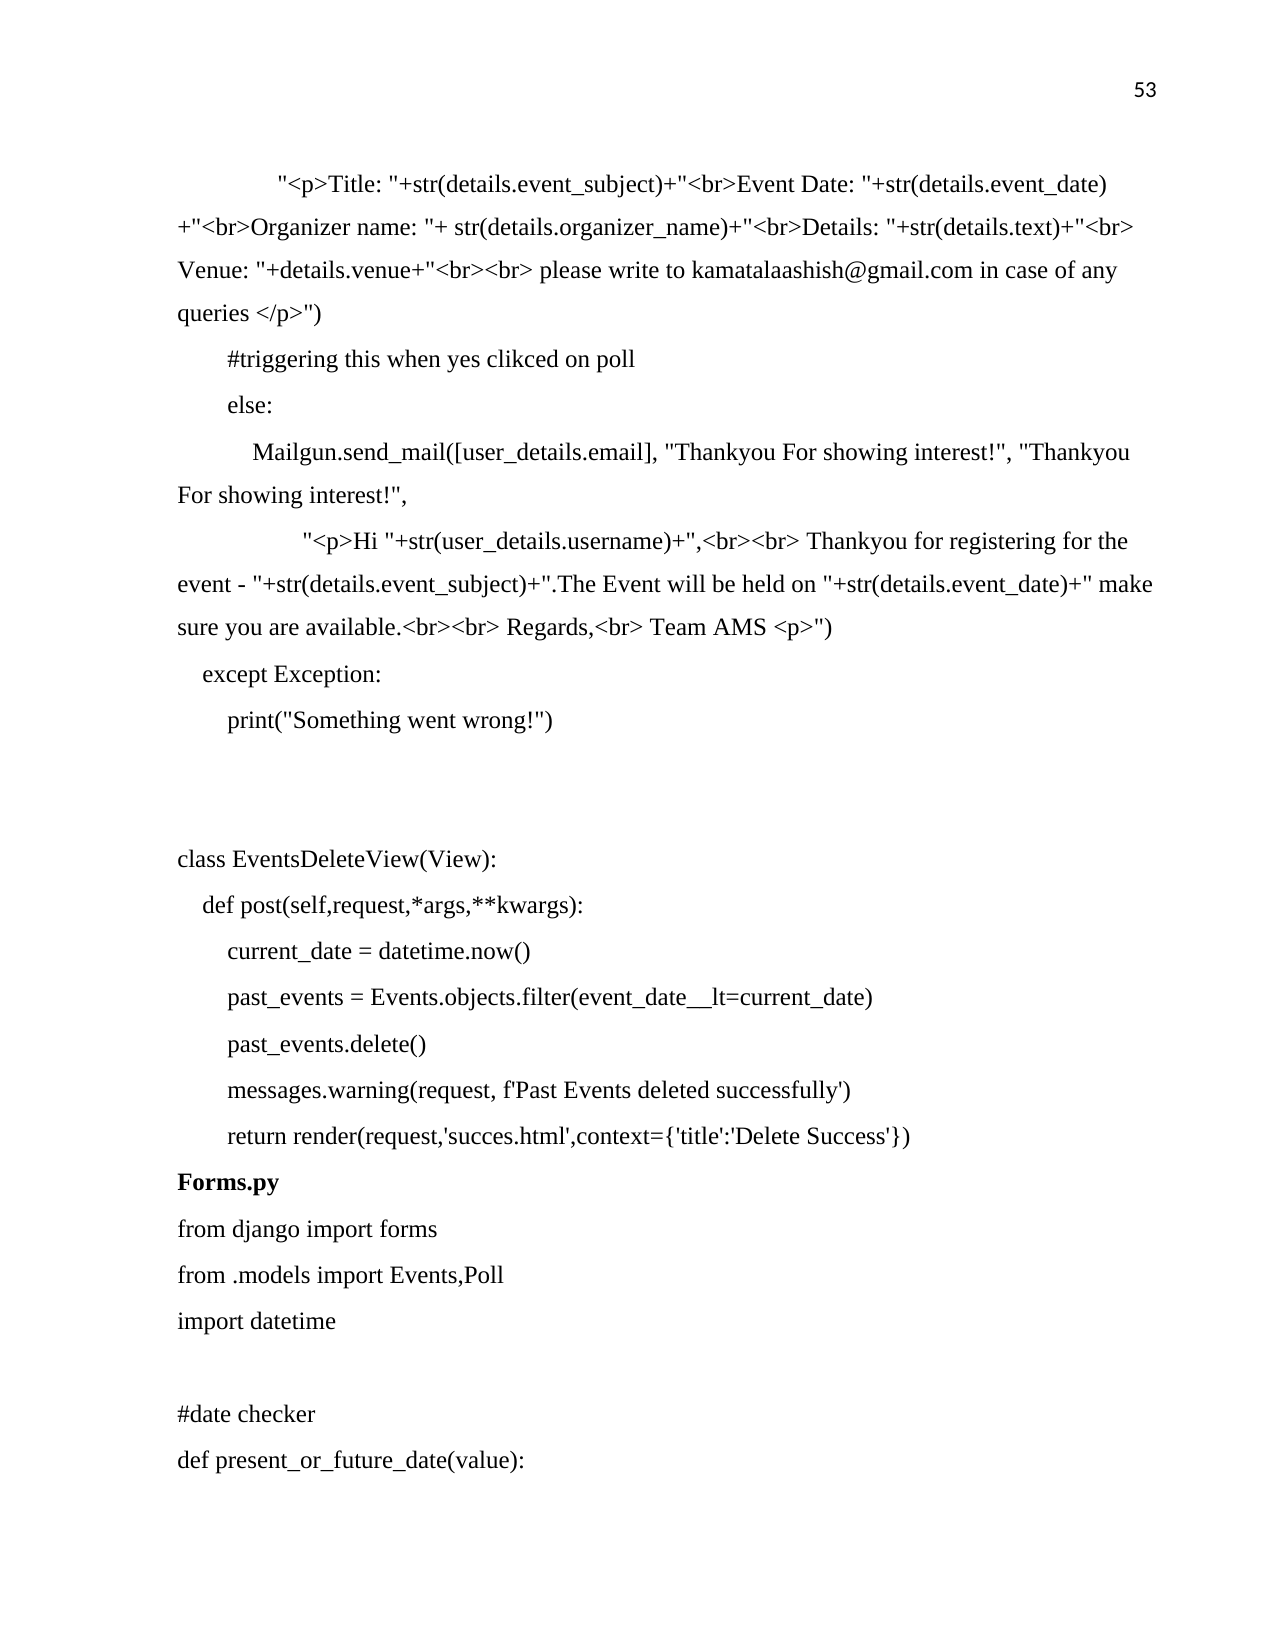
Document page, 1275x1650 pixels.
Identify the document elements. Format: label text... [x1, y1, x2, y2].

text from django import forms [177, 1214, 1156, 1242]
text #date checker [177, 1399, 1156, 1427]
text def present_or_future_date(value): [177, 1445, 1156, 1474]
text import datetime [177, 1306, 1156, 1335]
text def post(self,request,*args,**kwargs): [177, 890, 1156, 919]
text else: [177, 391, 1156, 419]
text class EventsDeleteView(View): [177, 844, 1156, 872]
text #triggering this when yes clikced on poll [177, 344, 1156, 373]
text Forms.py [177, 1167, 1156, 1196]
text messages.warning(request, f'Past Events deleted successfully') [177, 1075, 1156, 1104]
text Mailgun.send_mail([user_details.email], "Thankyou For showing interest!", "Thankyou For showing interest!", [177, 437, 1156, 509]
text print("Something went wrong!") [177, 705, 1156, 734]
text return render(request,'succes.html',context={'title':'Delete Success'}) [177, 1121, 1156, 1150]
text past_events.delete() [177, 1029, 1156, 1057]
text "<p>Hi "+str(user_details.username)+",<br><br> Thankyou for registering for the event - "+str(details.event_subject)+".The Event will be held on "+str(details.event_date)+" make sure you are available.<br><br> Regards,<br> Team AMS <p>") [177, 526, 1156, 641]
text "<p>Title: "+str(details.event_subject)+"<br>Event Date: "+str(details.event_date)+"<br>Organizer name: "+ str(details.organizer_name)+"<br>Details: "+str(details.text)+"<br> Venue: "+details.venue+"<br><br> please write to kamatalaashish@gmail.com in case of any queries </p>") [177, 169, 1156, 327]
text past_events = Events.objects.filter(event_date__lt=current_date) [177, 982, 1156, 1011]
text current_date = datetime.now() [177, 936, 1156, 965]
text except Exception: [177, 659, 1156, 687]
text from .models import Events,Poll [177, 1260, 1156, 1289]
